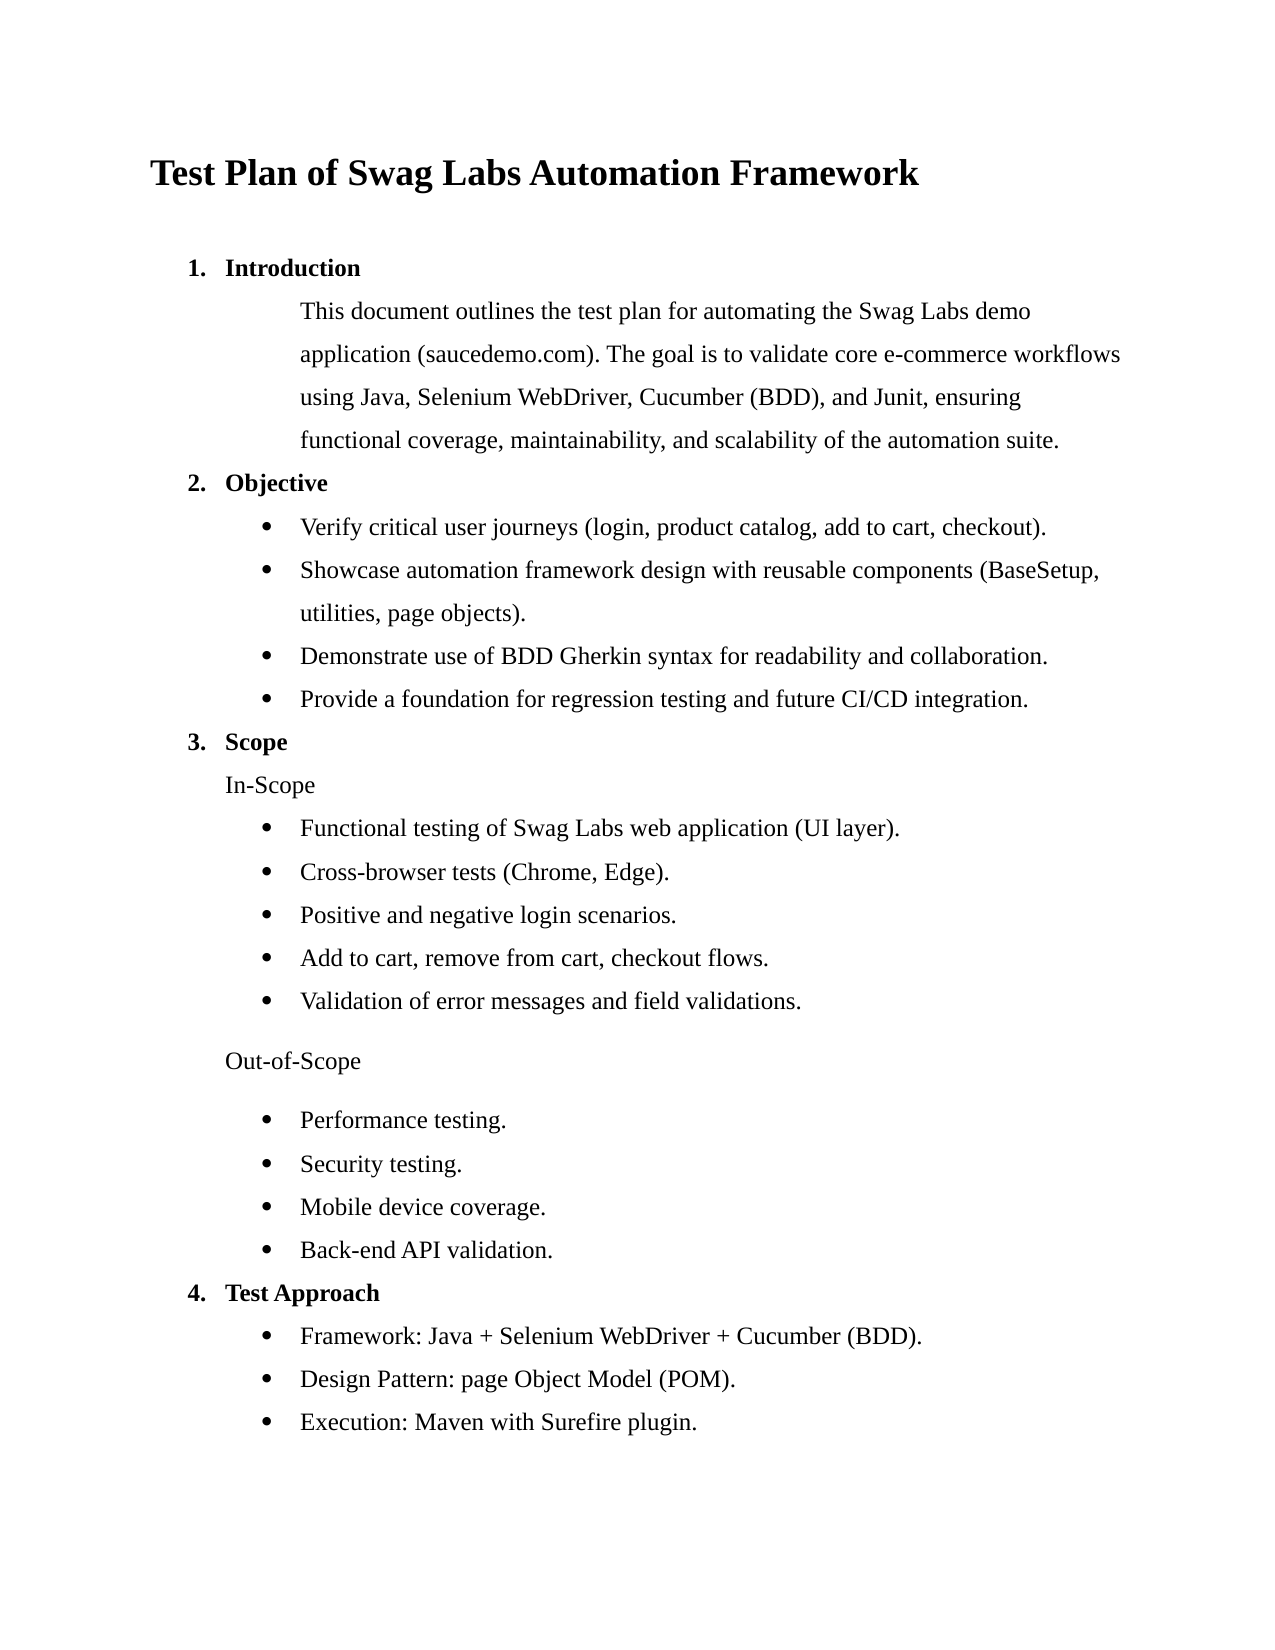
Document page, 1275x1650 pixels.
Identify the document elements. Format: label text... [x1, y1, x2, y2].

text Out-of-Scope [225, 1046, 1125, 1074]
list Introduction [187, 253, 1125, 282]
list Security testing. [262, 1149, 1125, 1177]
list Test Approach [187, 1278, 1125, 1307]
list Performance testing. [262, 1106, 1125, 1134]
list Showcase automation framework design with reusable components (BaseSetup, utilities, page objects). [262, 555, 1125, 627]
list Design Pattern: page Object Model (POM). [262, 1364, 1125, 1393]
list Add to cart, remove from cart, checkout flows. [262, 943, 1125, 972]
list Positive and negative login scenarios. [262, 900, 1125, 928]
list This document outlines the test plan for automating the Swag Labs demo application (saucedemo.com). The goal is to validate core e-commerce workflows using Java, Selenium WebDriver, Cucumber (BDD), and Junit, ensuring functional coverage, maintainability, and scalability of the automation suite. [300, 296, 1125, 454]
list Scope [187, 727, 1125, 756]
list Provide a foundation for regression testing and future CI/CD integration. [262, 684, 1125, 713]
list Demonstrate use of BDD Gherkin syntax for readability and collaboration. [262, 641, 1125, 670]
list Verify critical user journeys (login, product catalog, add to cart, checkout). [262, 512, 1125, 540]
list Cross-browser tests (Chrome, Edge). [262, 857, 1125, 885]
list Framework: Java + Selenium WebDriver + Cucumber (BDD). [262, 1321, 1125, 1350]
list Validation of error messages and field validations. [262, 986, 1125, 1015]
list Objective [187, 468, 1125, 497]
list Execution: Maven with Surefire plugin. [262, 1407, 1125, 1436]
list Back-end API validation. [262, 1235, 1125, 1264]
list Functional testing of Swag Labs web application (UI layer). [262, 813, 1125, 842]
list In-Scope [225, 770, 1125, 799]
text Test Plan of Swag Labs Automation Framework [150, 150, 1125, 193]
list Mobile device coverage. [262, 1192, 1125, 1221]
